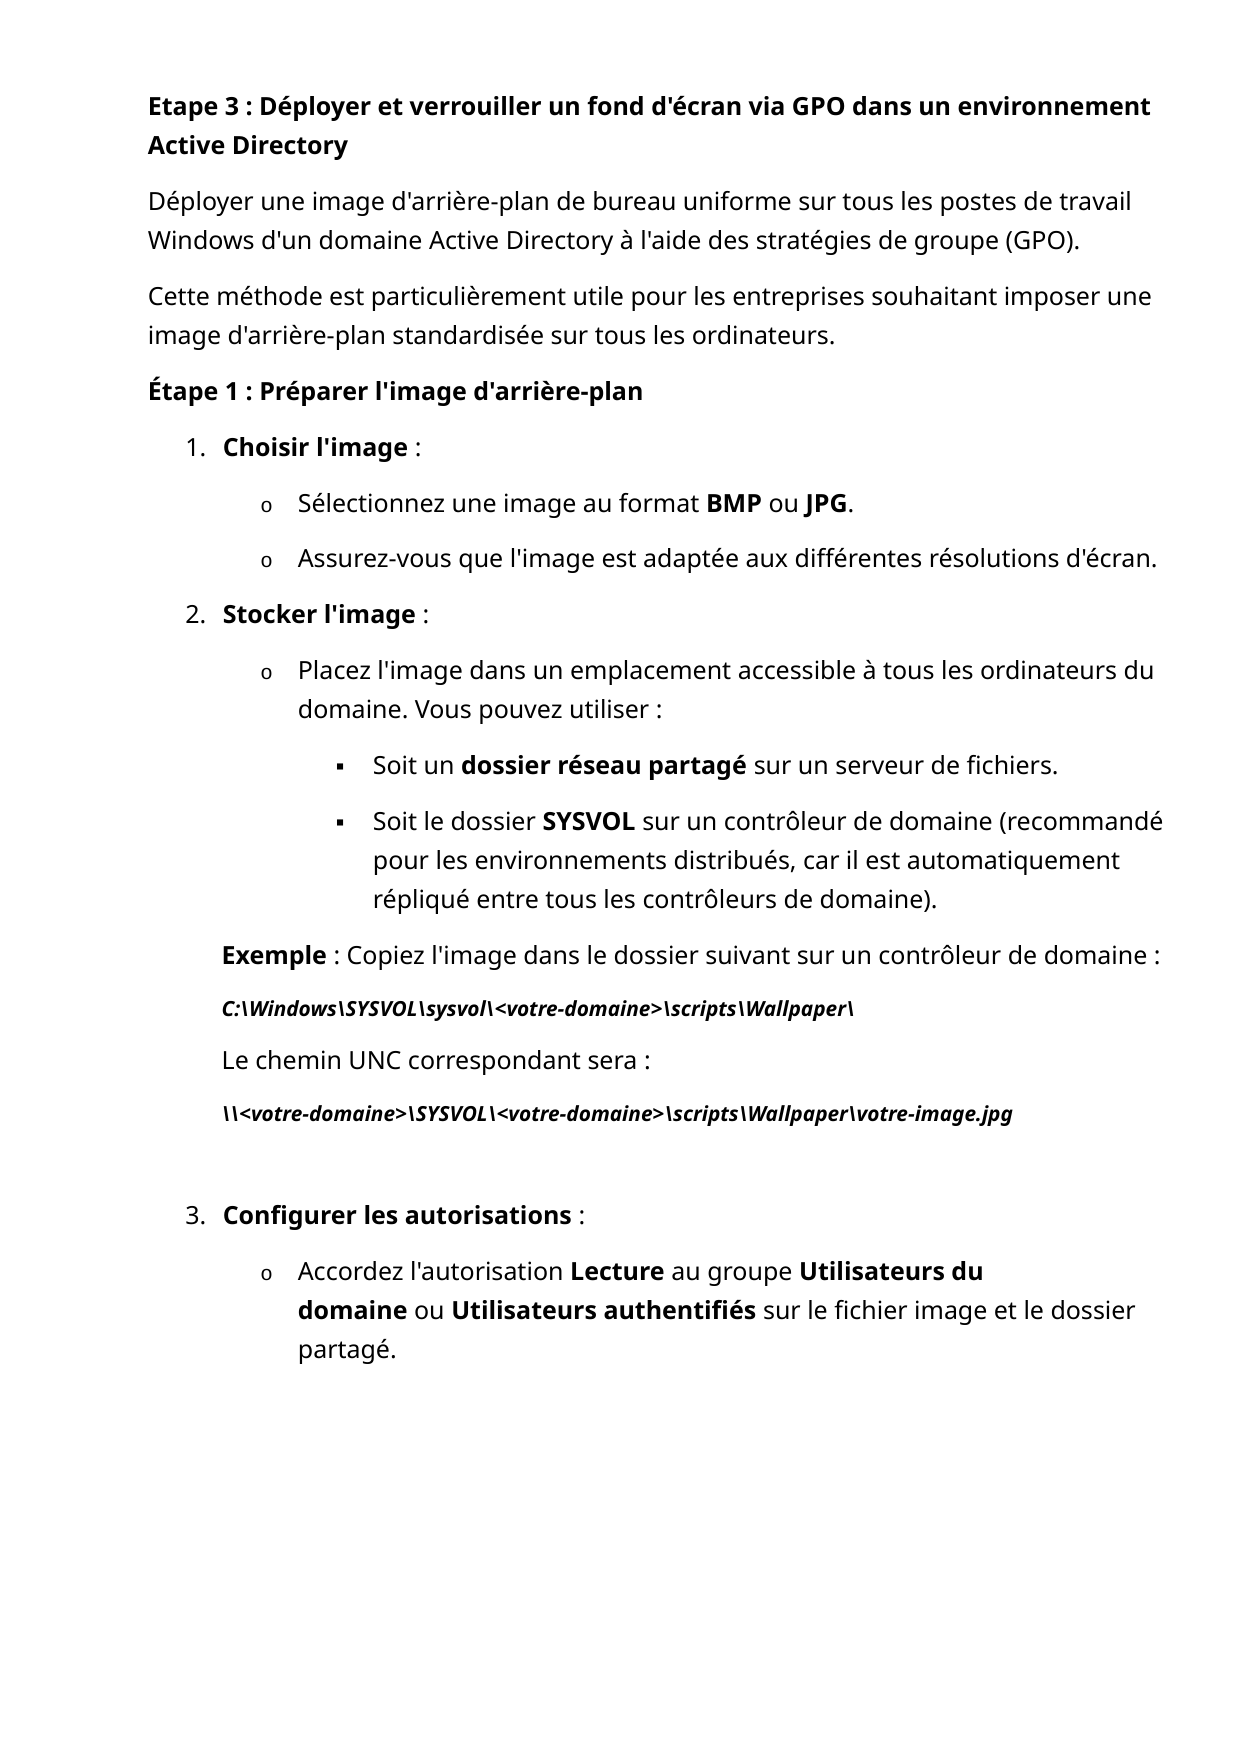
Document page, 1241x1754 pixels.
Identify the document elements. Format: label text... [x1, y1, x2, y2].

text Cette méthode est particulièrement utile pour les entreprises souhaitant imposer une image d'arrière-plan standardisée sur tous les ordinateurs. [148, 279, 1167, 352]
list Sélectionnez une image au format BMP ou JPG. [260, 485, 1167, 519]
list Choisir l'image : [185, 429, 1167, 463]
list Accordez l'autorisation Lecture au groupe Utilisateurs du domaine ou Utilisateurs authentifiés sur le fichier image et le dossier partagé. [260, 1253, 1167, 1366]
text Le chemin UNC correspondant sera : [148, 1043, 1167, 1077]
text C:\Windows\SYSVOL\sysvol\<votre-domaine>\scripts\Wallpaper\ [148, 994, 1167, 1022]
text Étape 1 : Préparer l'image d'arrière-plan [148, 374, 1167, 408]
list Configurer les autorisations : [185, 1197, 1167, 1231]
text Etape 3 : Déployer et verrouiller un fond d'écran via GPO dans un environnement Active Directory [148, 89, 1167, 162]
list Stocker l'image : [185, 597, 1167, 631]
text Déployer une image d'arrière-plan de bureau uniforme sur tous les postes de travail Windows d'un domaine Active Directory à l'aide des stratégies de groupe (GPO). [148, 184, 1167, 257]
list Soit un dossier réseau partagé sur un serveur de fichiers. [335, 748, 1167, 782]
list Assurez-vous que l'image est adaptée aux différentes résolutions d'écran. [260, 541, 1167, 575]
text \\<votre-domaine>\SYSVOL\<votre-domaine>\scripts\Wallpaper\votre-image.jpg [148, 1099, 1167, 1127]
list Soit le dossier SYSVOL sur un contrôleur de domaine (recommandé pour les environnements distribués, car il est automatiquement répliqué entre tous les contrôleurs de domaine). [335, 804, 1167, 916]
text Exemple : Copiez l'image dans le dossier suivant sur un contrôleur de domaine : [148, 938, 1167, 972]
list Placez l'image dans un emplacement accessible à tous les ordinateurs du domaine. Vous pouvez utiliser : [260, 653, 1167, 726]
